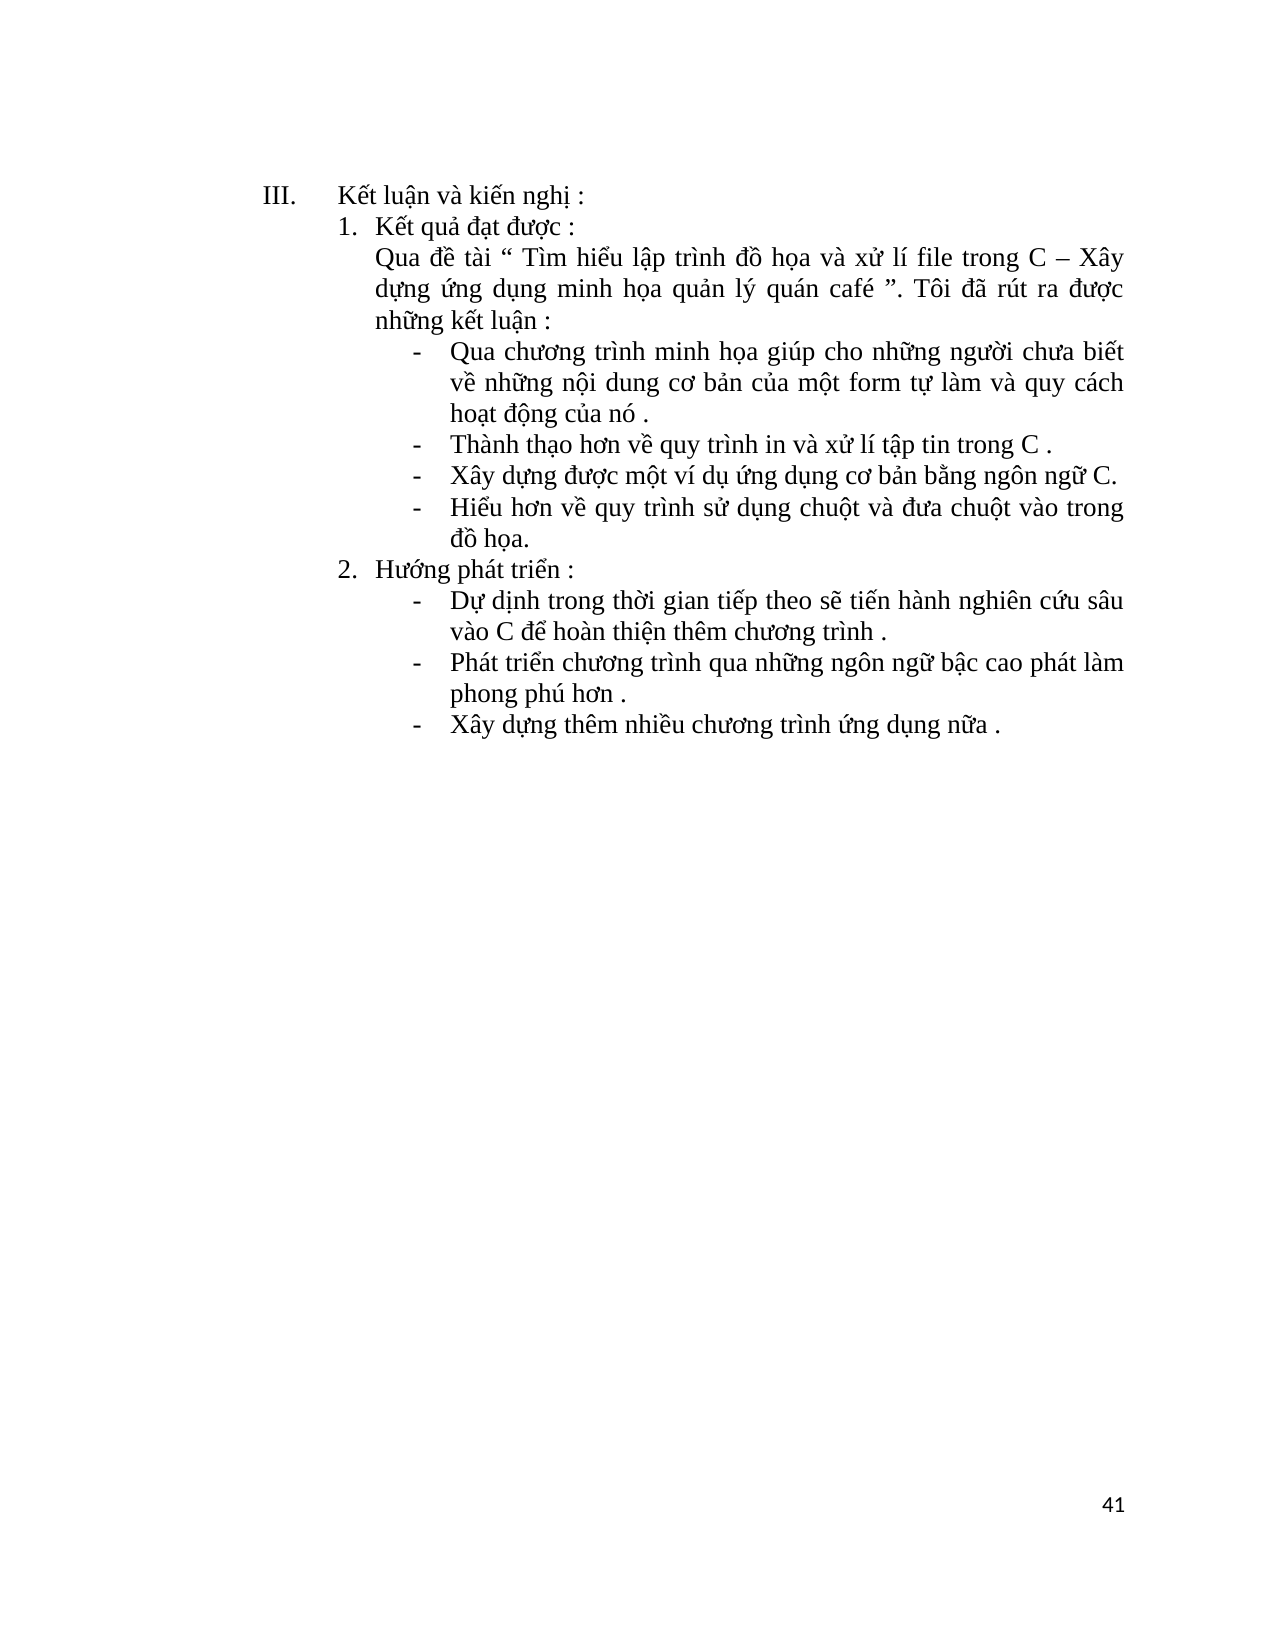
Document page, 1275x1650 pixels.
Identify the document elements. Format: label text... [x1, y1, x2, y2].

list Qua đề tài “ Tìm hiểu lập trình đồ họa và xử lí file trong C – Xây dựng ứng dụng minh họa quản lý quán café ”. Tôi đã rút ra được những kết luận : [375, 241, 1125, 335]
list Phát triển chương trình qua những ngôn ngữ bậc cao phát làm phong phú hơn . [412, 646, 1125, 709]
list Kết luận và kiến nghị : [262, 179, 1125, 210]
list Qua chương trình minh họa giúp cho những người chưa biết về những nội dung cơ bản của một form tự làm và quy cách hoạt động của nó . [412, 335, 1125, 428]
list Dự dịnh trong thời gian tiếp theo sẽ tiến hành nghiên cứu sâu vào C để hoàn thiện thêm chương trình . [412, 584, 1125, 646]
list Kết quả đạt được : [337, 210, 1125, 241]
list Xây dựng thêm nhiều chương trình ứng dụng nữa . [412, 709, 1125, 740]
list Thành thạo hơn về quy trình in và xử lí tập tin trong C . [412, 428, 1125, 459]
list Xây dựng được một ví dụ ứng dụng cơ bản bằng ngôn ngữ C. [412, 459, 1125, 491]
list Hiểu hơn về quy trình sử dụng chuột và đưa chuột vào trong đồ họa. [412, 491, 1125, 553]
list Hướng phát triển : [337, 553, 1125, 584]
